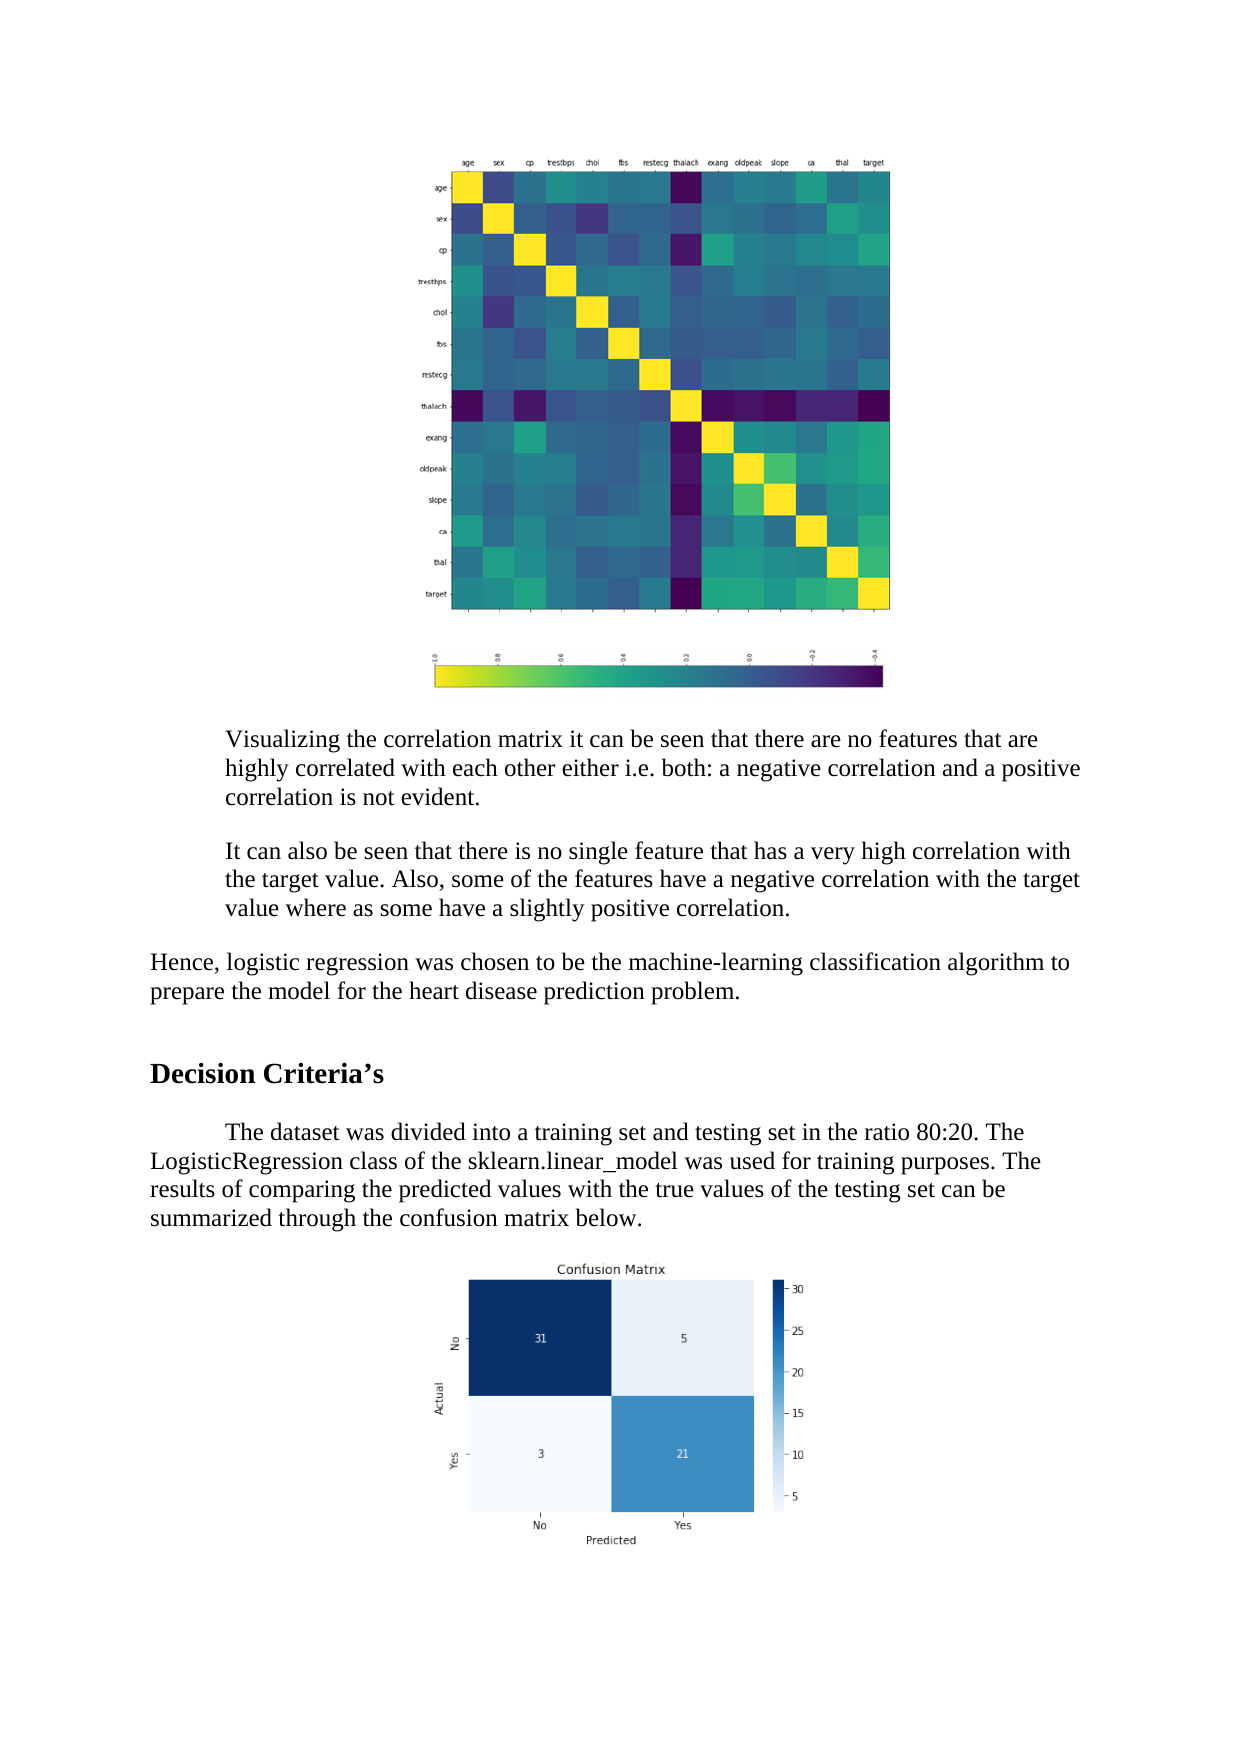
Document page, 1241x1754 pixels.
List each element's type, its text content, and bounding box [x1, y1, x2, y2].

picture [429, 646, 887, 700]
picture [413, 150, 902, 621]
text The dataset was divided into a training set and testing set in the ratio 80:20. The LogisticRegression class of the sklearn.linear_model was used for training purposes. The results of comparing the predicted values with the true values of the testing set can be summarized through the confusion matrix below. [150, 1117, 1090, 1232]
text Visualizing the correlation matrix it can be seen that there are no features that are highly correlated with each other either i.e. both: a negative correlation and a positive correlation is not evident. [225, 724, 1090, 811]
picture [428, 1257, 812, 1553]
text Decision Criteria’s [150, 1056, 1090, 1089]
text Hence, logistic regression was chosen to be the machine-learning classification algorithm to prepare the model for the heart disease prediction problem. [741, 947, 1090, 1004]
text It can also be seen that there is no single feature that has a very high correlation with the target value. Also, some of the features have a negative correlation with the target value where as some have a slightly positive correlation. [225, 836, 1090, 922]
